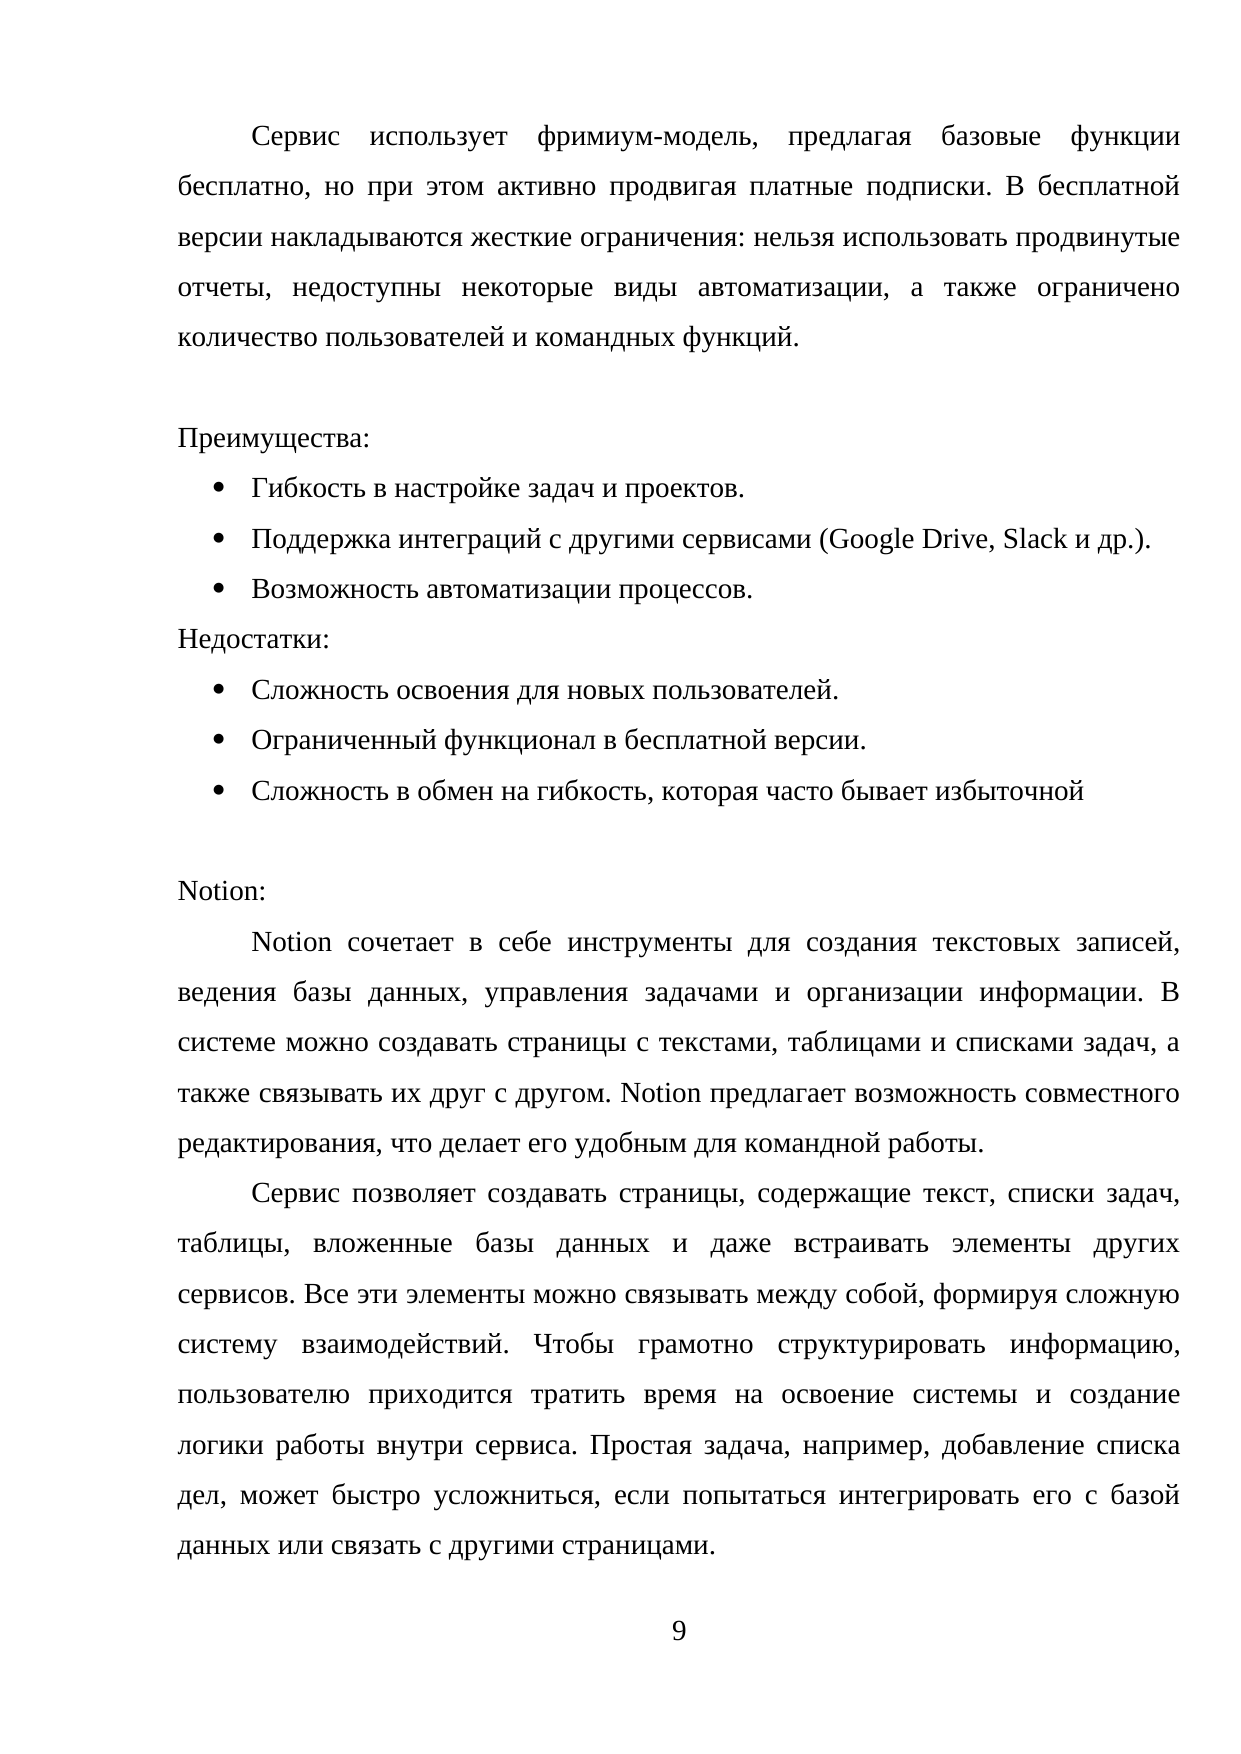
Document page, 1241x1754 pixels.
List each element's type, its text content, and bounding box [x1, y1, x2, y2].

list Ограниченный функционал в бесплатной версии. [213, 722, 1181, 756]
list Гибкость в настройке задач и проектов. [213, 470, 1181, 504]
text Преимущества: [177, 420, 1181, 453]
list Сложность освоения для новых пользователей. [213, 672, 1181, 706]
text Сервис позволяет создавать страницы, содержащие текст, списки задач, таблицы, вложенные базы данных и даже встраивать элементы других сервисов. Все эти элементы можно связывать между собой, формируя сложную систему взаимодействий. Чтобы грамотно структурировать информацию, пользователю приходится тратить время на освоение системы и создание логики работы внутри сервиса. Простая задача, например, добавление списка дел, может быстро усложниться, если попытаться интегрировать его с базой данных или связать с другими страницами. [177, 1175, 1181, 1561]
text Недостатки: [177, 622, 1181, 655]
list Возможность автоматизации процессов. [213, 571, 1181, 605]
list Поддержка интеграций с другими сервисами (Google Drive, Slack и др.). [213, 521, 1181, 554]
text Notion: [177, 873, 1181, 907]
text Notion сочетает в себе инструменты для создания текстовых записей, ведения базы данных, управления задачами и организации информации. В системе можно создавать страницы с текстами, таблицами и списками задач, а также связывать их друг с другом. Notion предлагает возможность совместного редактирования, что делает его удобным для командной работы. [177, 924, 1181, 1158]
list Сложность в обмен на гибкость, которая часто бывает избыточной [213, 773, 1181, 806]
